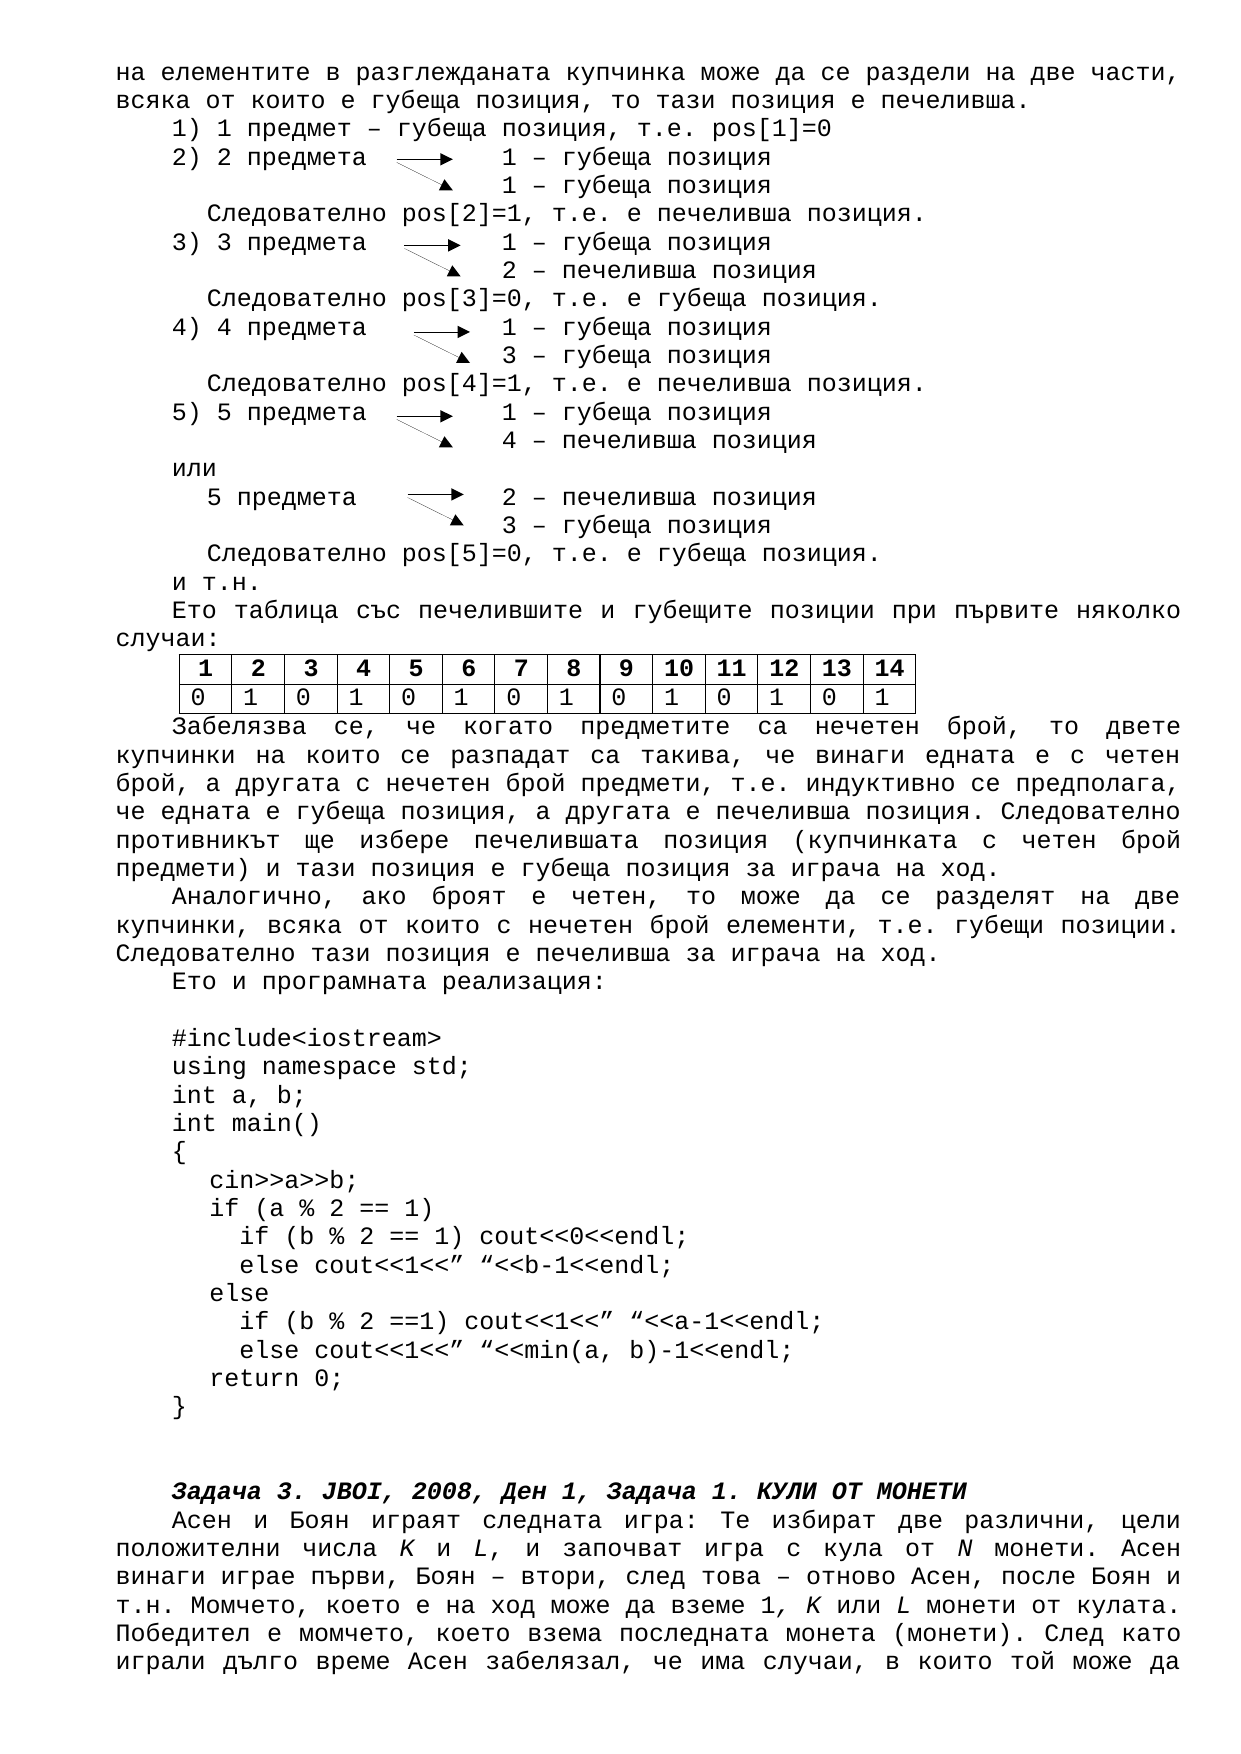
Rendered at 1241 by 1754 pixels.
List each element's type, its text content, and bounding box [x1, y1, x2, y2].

text if (b % 2 ==1) cout<<1<<” “<<a-1<<endl; [115, 1309, 1181, 1337]
text 4) 4 предмета 1 – губеща позиция [115, 314, 1181, 342]
text if (a % 2 == 1) [115, 1196, 1181, 1224]
text return 0; [115, 1366, 1181, 1394]
text или [115, 456, 1181, 484]
text int a, b; [115, 1082, 1181, 1111]
table_header 2 [232, 655, 284, 683]
text Задача 3. JBOI, 2008, Ден 1, Задача 1. КУЛИ ОТ МОНЕТИ [115, 1479, 1181, 1507]
text 5 предмета 2 – печеливша позиция [150, 484, 1181, 512]
table_header 8 [548, 655, 599, 683]
table_header 12 [758, 655, 810, 683]
text и т.н. [115, 569, 1181, 597]
table_cell 0 [285, 685, 337, 713]
table_cell 0 [811, 685, 863, 713]
table_cell 0 [495, 685, 547, 713]
text #include<iostream> [115, 1026, 1181, 1054]
table_header 5 [390, 655, 442, 683]
table_cell 0 [601, 685, 652, 713]
text using namespace std; [115, 1054, 1181, 1082]
table_header 10 [653, 655, 705, 683]
table_cell 0 [390, 685, 442, 713]
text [115, 59, 1181, 116]
table_cell 1 [548, 685, 599, 713]
text } [115, 1394, 1181, 1422]
text 4 – печеливша позиция [115, 427, 1181, 456]
table_header 7 [495, 655, 547, 683]
text Забелязва се, че когато предметите са нечетен брой, то двете купчинки на които се разпадат са такива, че винаги едната е с четен брой, а другата с нечетен брой предмети, т.е. индуктивно се предполага, че едната е губеща позиция, а другата е печеливша позиция. Следователно противникът ще избере печелившата позиция (купчинката с четен брой предмети) и тази позиция е губеща позиция за играча на ход. [115, 714, 1181, 884]
text 3 – губеща позиция [115, 512, 1181, 541]
table_cell 0 [180, 685, 231, 713]
text else cout<<1<<” “<<min(a, b)-1<<endl; [115, 1337, 1181, 1366]
text { [115, 1139, 1181, 1167]
text else [115, 1281, 1181, 1309]
table_cell 1 [232, 685, 284, 713]
text 2) 2 предмета 1 – губеща позиция [115, 144, 1181, 172]
text 3) 3 предмета 1 – губеща позиция [115, 229, 1181, 257]
table_header 3 [285, 655, 337, 683]
text int main() [115, 1111, 1181, 1139]
text 1 – губеща позиция [115, 172, 1181, 201]
table_header 9 [601, 655, 652, 683]
table_cell 1 [864, 685, 915, 713]
table_header 6 [443, 655, 494, 683]
table_header 1 [180, 655, 231, 683]
text else cout<<1<<” “<<b-1<<endl; [115, 1252, 1181, 1281]
text Следователно pos[3]=0, т.е. е губеща позиция. [115, 286, 1181, 314]
table_cell 1 [758, 685, 810, 713]
text 2 – печеливша позиция [115, 257, 1181, 286]
text Ето и програмната реализация: [115, 969, 1181, 997]
text Следователно pos[5]=0, т.е. е губеща позиция. [115, 541, 1181, 569]
text Ето таблица със печелившите и губещите позиции при първите няколко случаи: [115, 597, 1181, 654]
table_header 13 [811, 655, 863, 683]
table_cell 1 [338, 685, 389, 713]
text 3 – губеща позиция [115, 342, 1181, 371]
text 1) 1 предмет – губеща позиция, т.е. pos[1]=0 [115, 116, 1181, 144]
text if (b % 2 == 1) cout<<0<<endl; [115, 1224, 1181, 1252]
table_header 14 [864, 655, 915, 683]
text cin>>a>>b; [115, 1167, 1181, 1196]
text Следователно pos[2]=1, т.е. е печеливша позиция. [115, 201, 1181, 229]
table_header 4 [338, 655, 389, 683]
text 5) 5 предмета 1 – губеща позиция [115, 399, 1181, 427]
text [115, 1507, 1181, 1677]
text Аналогично, ако броят е четен, то може да се разделят на две купчинки, всяка от които с нечетен брой елементи, т.е. губещи позиции. Следователно тази позиция е печеливша за играча на ход. [115, 884, 1181, 969]
table_cell 1 [653, 685, 705, 713]
table_cell 1 [443, 685, 494, 713]
table_header 11 [706, 655, 757, 683]
text Следователно pos[4]=1, т.е. е печеливша позиция. [115, 371, 1181, 399]
table_cell 0 [706, 685, 757, 713]
